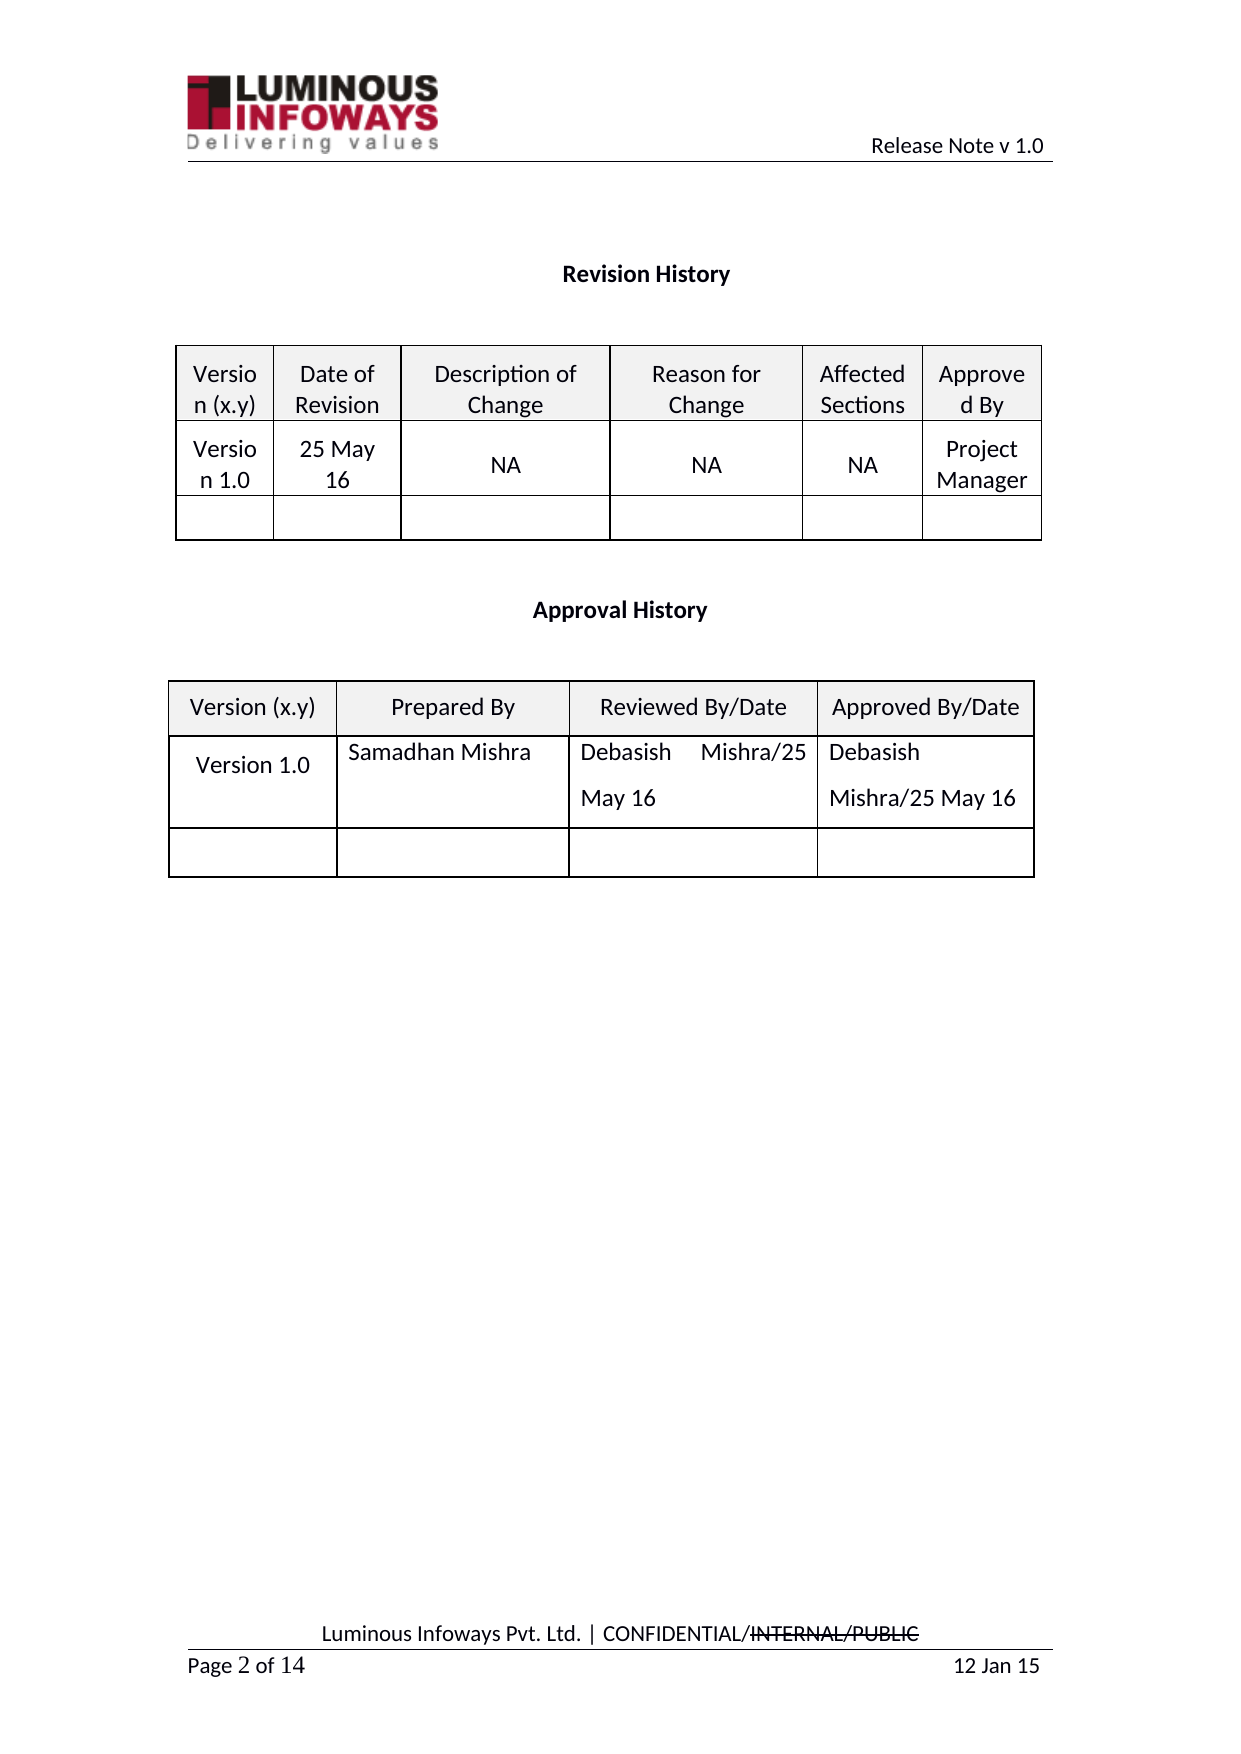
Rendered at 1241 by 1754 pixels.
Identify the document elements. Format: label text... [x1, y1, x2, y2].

table_header Version (x.y) [169, 682, 336, 735]
table_cell [177, 496, 273, 539]
table_cell [170, 829, 336, 876]
table_cell NA [803, 421, 922, 495]
table_cell Debasish Mishra/25 May 16 [570, 737, 817, 827]
picture [187, 75, 438, 154]
table_cell [570, 829, 817, 876]
table_cell [803, 496, 922, 539]
table_header Approved By/Date [818, 682, 1033, 735]
table_cell Debasish Mishra/25 May 16 [818, 737, 1033, 827]
table_cell Project Manager [923, 421, 1041, 495]
text Approval History [187, 594, 1053, 624]
table_cell [274, 496, 400, 539]
table_header Reason for Change [611, 346, 802, 419]
table_cell Version 1.0 [170, 737, 336, 827]
table_cell NA [611, 421, 802, 495]
table_header Affected Sections [803, 346, 922, 419]
table_cell [402, 496, 609, 539]
table_header Reviewed By/Date [570, 682, 817, 735]
table_cell [818, 829, 1033, 876]
table_header Approved By [923, 346, 1041, 419]
table_cell Samadhan Mishra [338, 737, 568, 827]
table_header Prepared By [337, 682, 569, 735]
table_cell [611, 496, 802, 539]
table_header Date of Revision [274, 346, 400, 419]
table_header Version (x.y) [177, 346, 273, 419]
table_cell NA [402, 421, 609, 495]
table_cell [338, 829, 568, 876]
text Revision History [487, 258, 1053, 289]
table_cell 25 May 16 [274, 421, 400, 495]
table_header Description of Change [402, 346, 609, 419]
table_cell Version 1.0 [177, 421, 273, 495]
table_cell [923, 496, 1041, 539]
